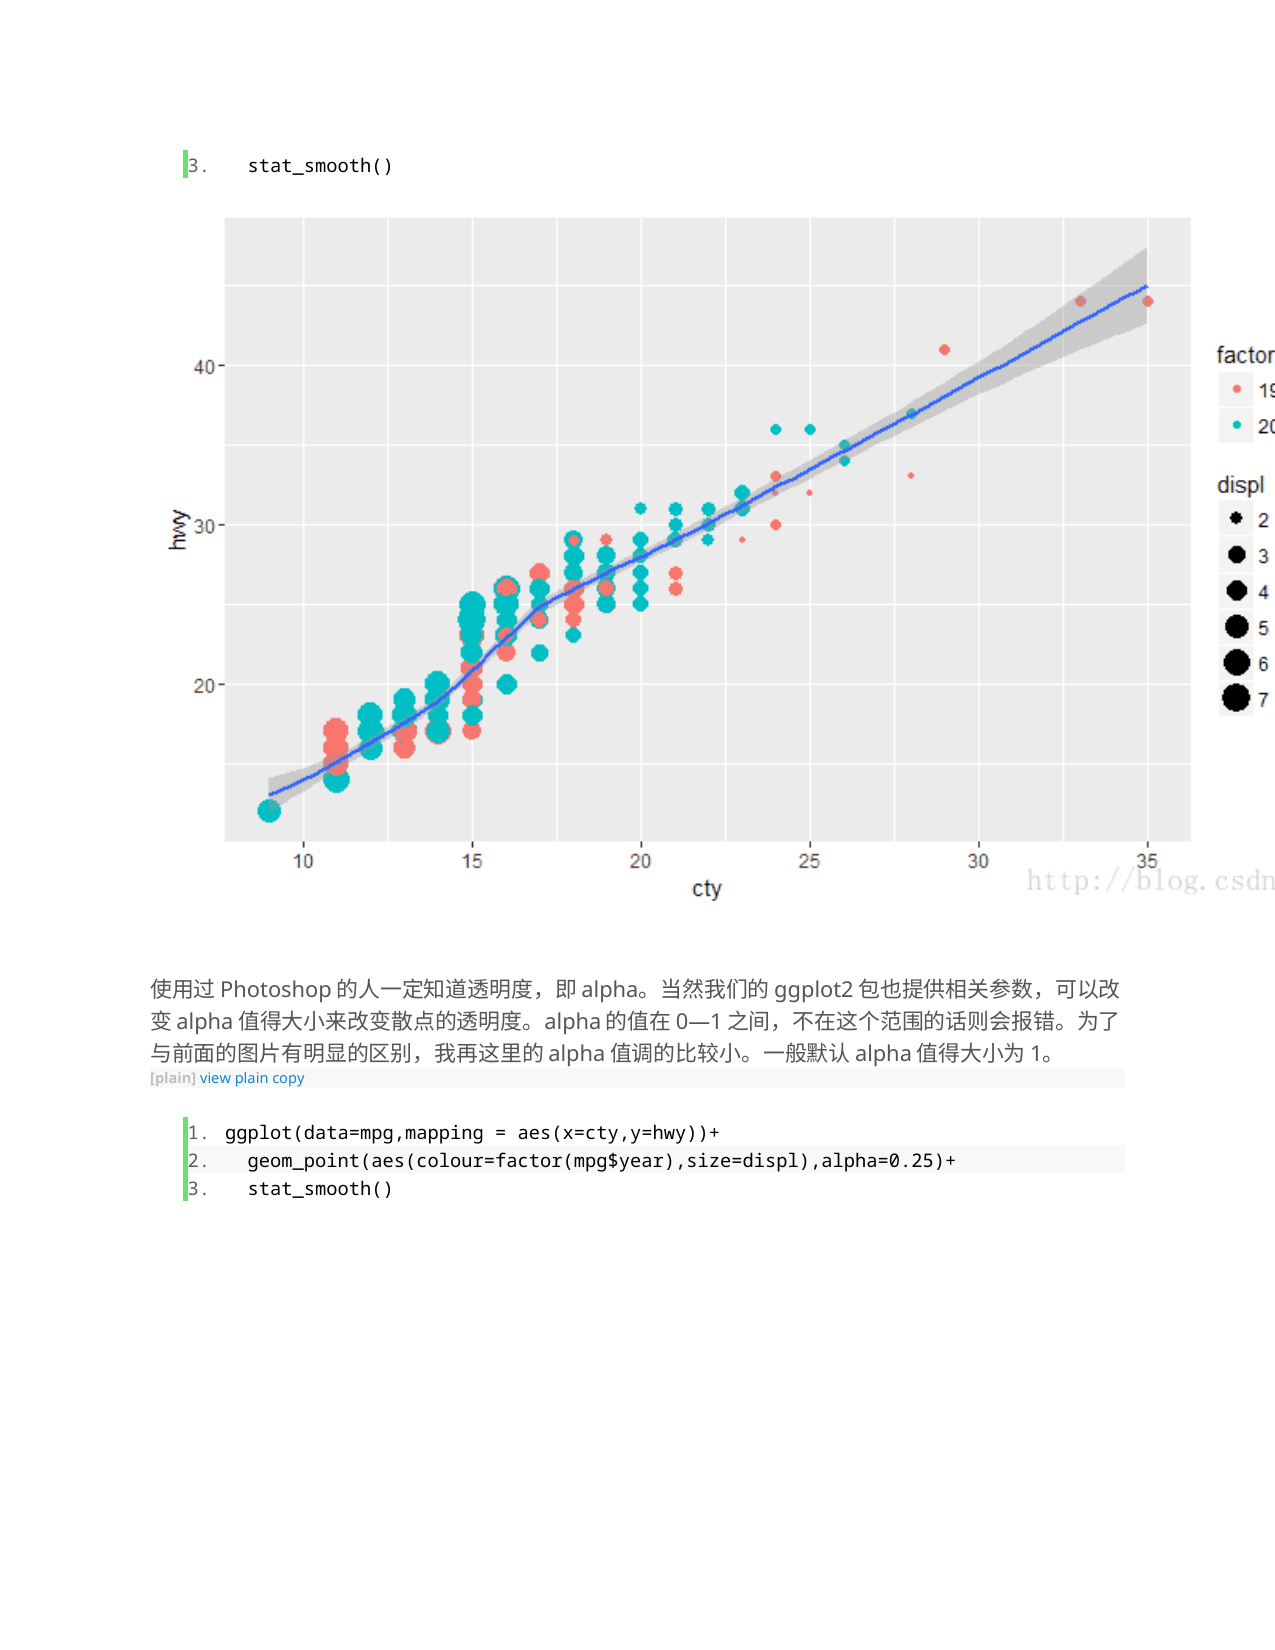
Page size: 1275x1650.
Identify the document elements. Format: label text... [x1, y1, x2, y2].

list stat_smooth() [188, 1173, 1125, 1201]
list ggplot(data=mpg,mapping = aes(x=cty,y=hwy))+ [188, 1117, 1125, 1145]
picture [150, 207, 1275, 912]
text [plain] view plain copy [150, 1068, 1125, 1088]
list stat_smooth() [188, 150, 1125, 178]
text 使用过Photoshop的人一定知道透明度，即alpha。当然我们的ggplot2包也提供相关参数，可以改变alpha值得大小来改变散点的透明度。alpha的值在0—1之间，不在这个范围的话则会报错。为了与前面的图片有明显的区别，我再这里的alpha值调的比较小。一般默认alpha值得大小为1。 [150, 972, 1125, 1068]
list geom_point(aes(colour=factor(mpg$year),size=displ),alpha=0.25)+ [188, 1145, 1125, 1173]
